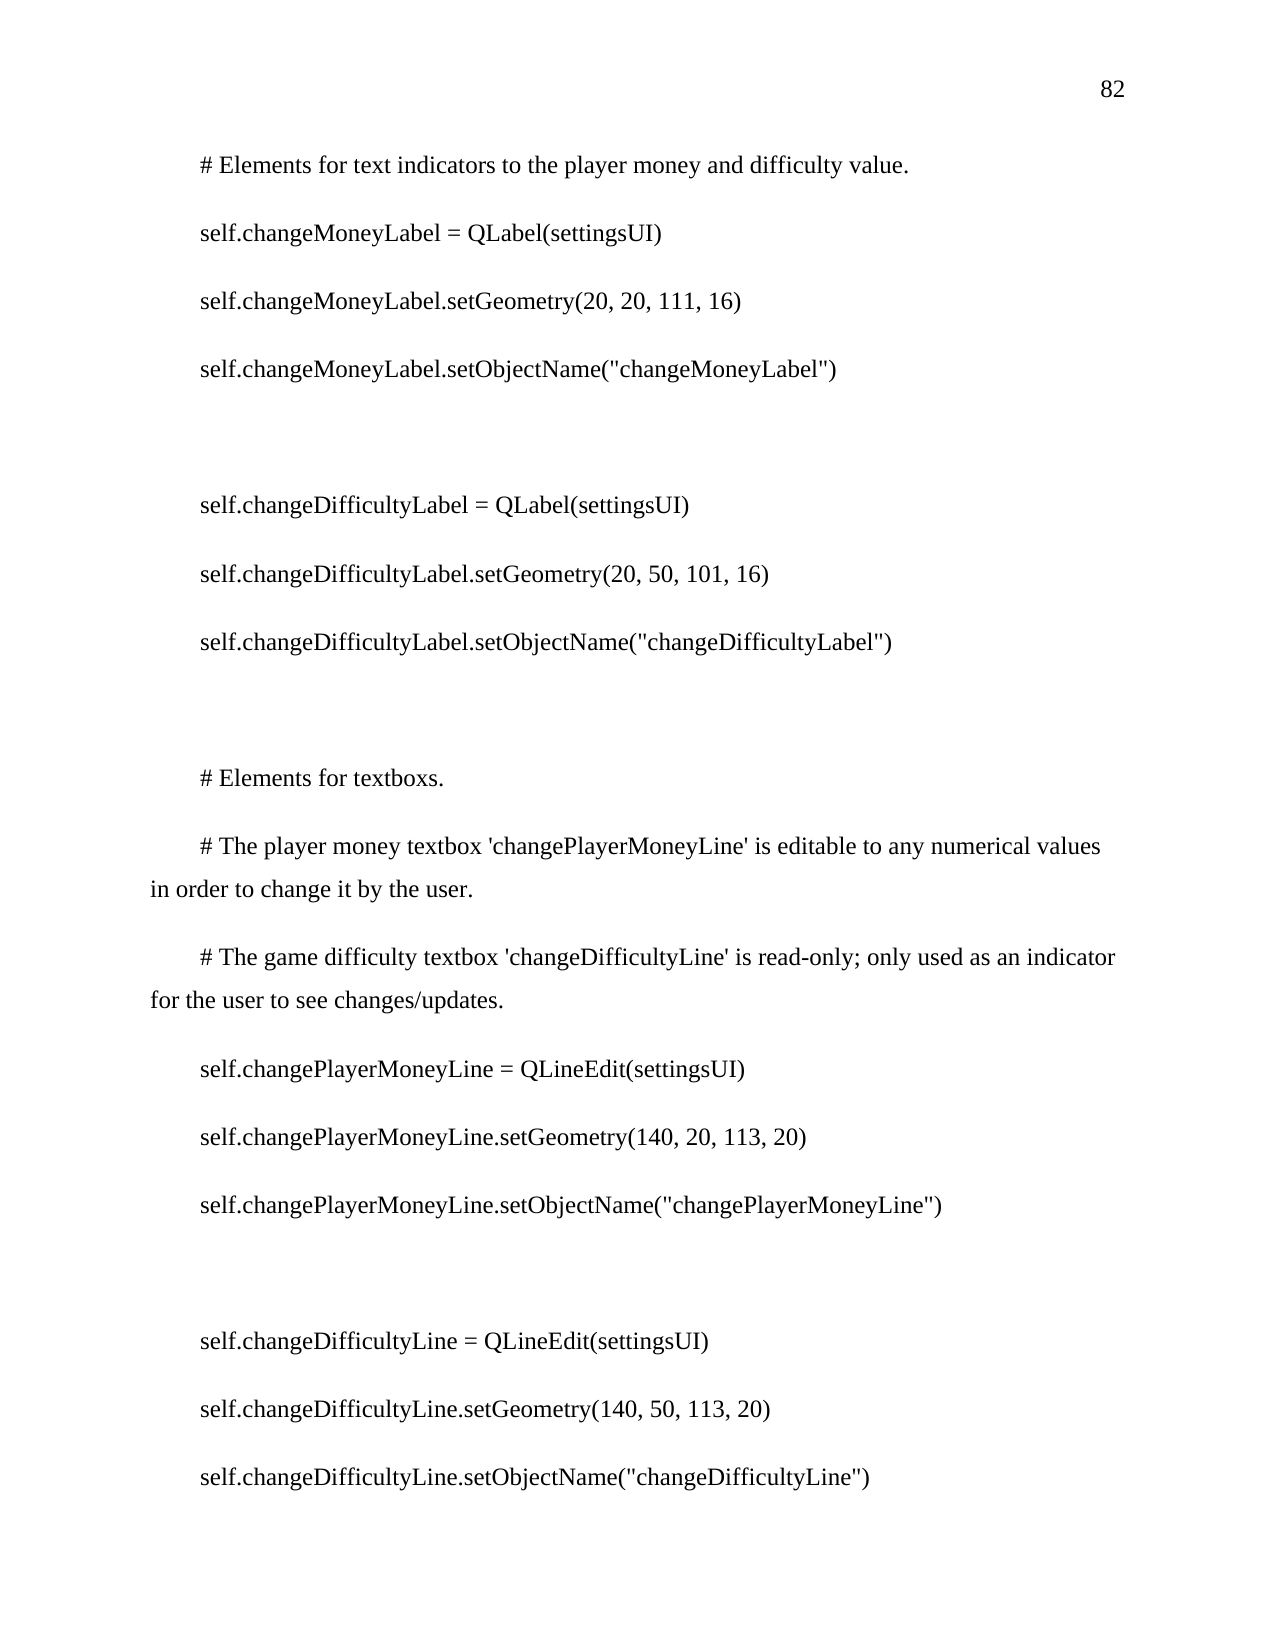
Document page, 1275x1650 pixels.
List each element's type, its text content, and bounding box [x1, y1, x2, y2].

text self.changeMoneyLabel = QLabel(settingsUI) [150, 218, 1125, 247]
text self.changePlayerMoneyLine = QLineEdit(settingsUI) [150, 1054, 1125, 1082]
text # Elements for text indicators to the player money and difficulty value. [150, 150, 1125, 179]
text self.changePlayerMoneyLine.setGeometry(140, 20, 113, 20) [150, 1122, 1125, 1151]
text self.changeDifficultyLabel = QLabel(settingsUI) [150, 491, 1125, 519]
text self.changeDifficultyLine = QLineEdit(settingsUI) [150, 1326, 1125, 1355]
text self.changeDifficultyLabel.setObjectName("changeDifficultyLabel") [150, 627, 1125, 656]
text # The player money textbox 'changePlayerMoneyLine' is editable to any numerical values in order to change it by the user. [150, 831, 1125, 903]
text # Elements for textboxs. [150, 763, 1125, 792]
text self.changePlayerMoneyLine.setObjectName("changePlayerMoneyLine") [150, 1190, 1125, 1219]
text self.changeMoneyLabel.setObjectName("changeMoneyLabel") [150, 354, 1125, 383]
text # The game difficulty textbox 'changeDifficultyLine' is read-only; only used as an indicator for the user to see changes/updates. [150, 942, 1125, 1014]
text self.changeMoneyLabel.setGeometry(20, 20, 111, 16) [150, 286, 1125, 315]
text self.changeDifficultyLine.setObjectName("changeDifficultyLine") [150, 1462, 1125, 1491]
text self.changeDifficultyLine.setGeometry(140, 50, 113, 20) [150, 1394, 1125, 1423]
text self.changeDifficultyLabel.setGeometry(20, 50, 101, 16) [150, 559, 1125, 587]
